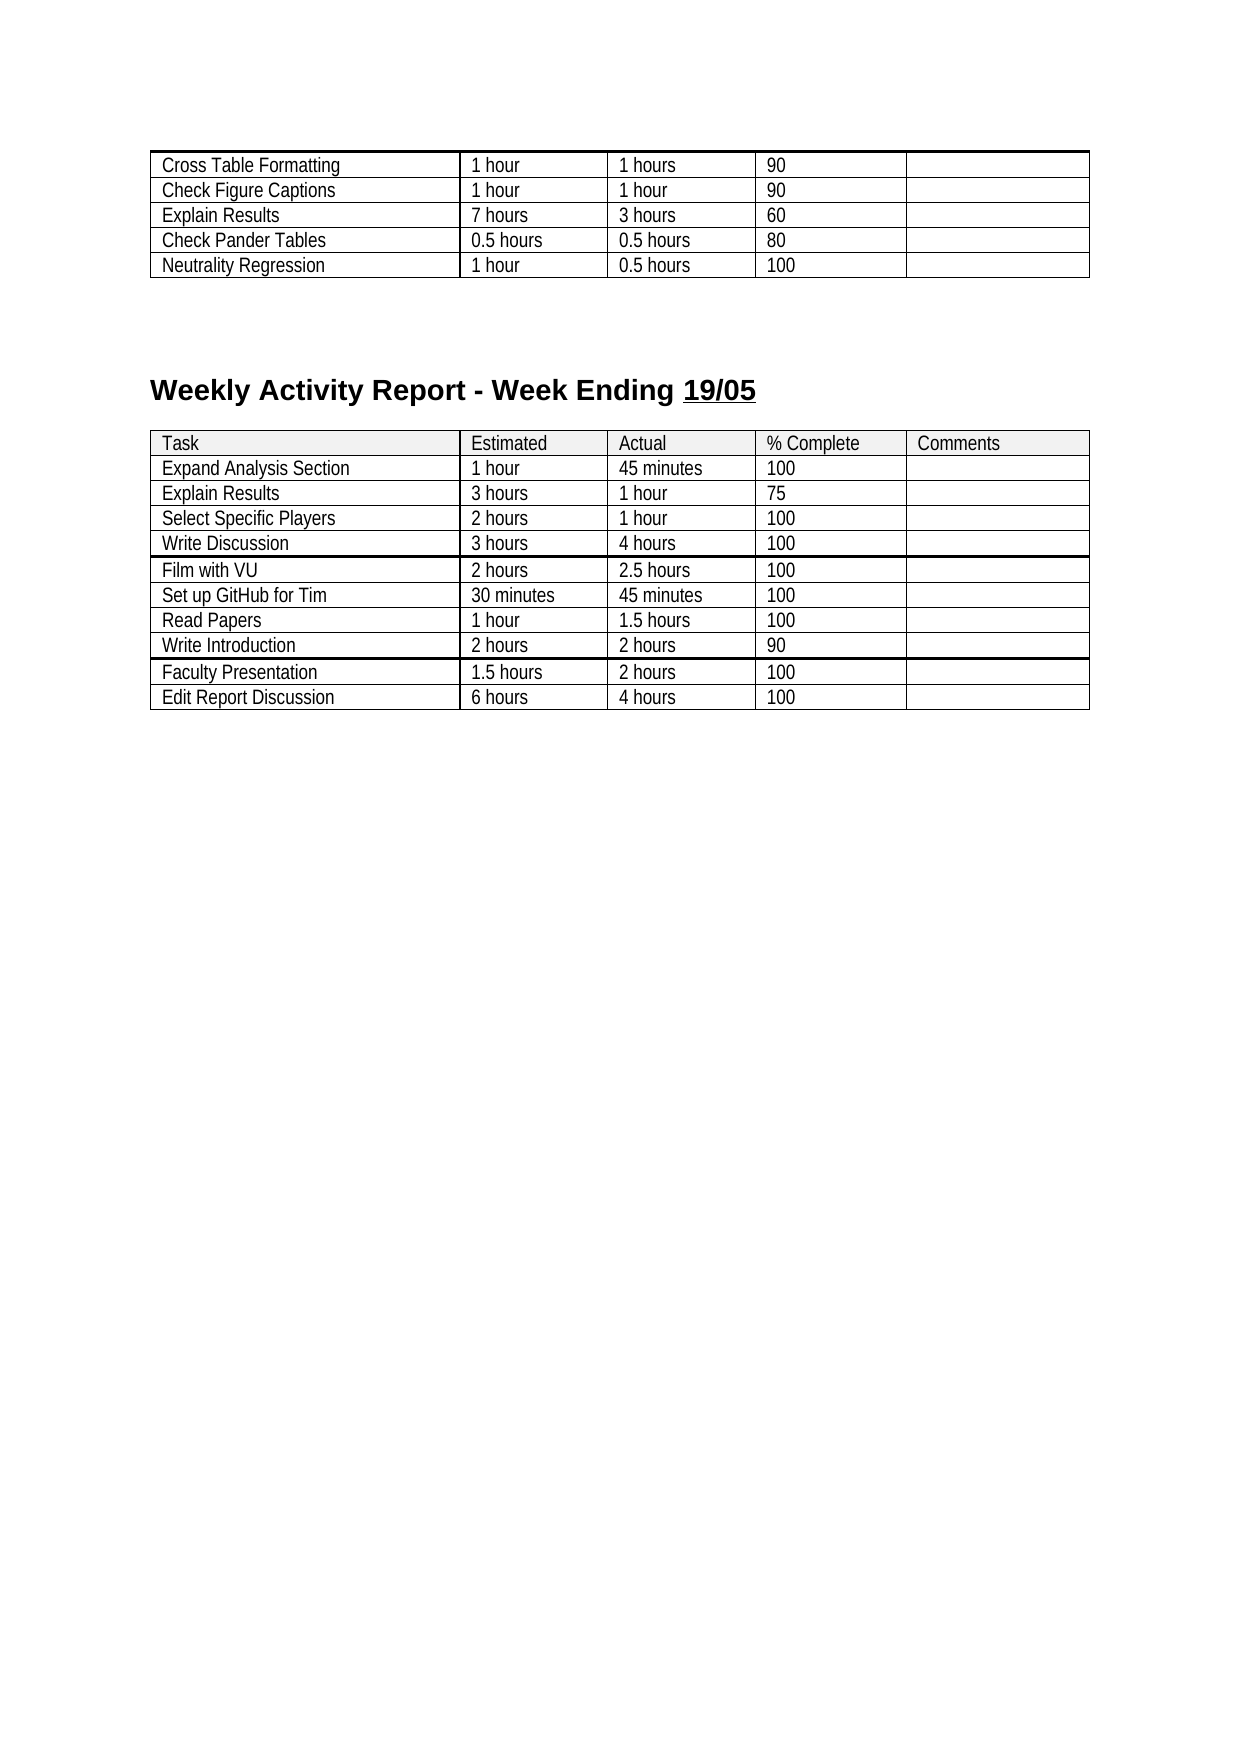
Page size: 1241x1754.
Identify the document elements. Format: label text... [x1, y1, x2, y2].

table_header Estimated [461, 431, 607, 455]
table_cell 45 minutes [608, 583, 755, 607]
table_cell Cross Table Formatting [151, 153, 459, 177]
table_cell 0.5 hours [608, 228, 755, 252]
table_cell 90 [756, 633, 906, 657]
table_header Task [151, 431, 459, 455]
table_cell 2 hours [461, 506, 607, 530]
table_cell 2 hours [608, 660, 755, 684]
table_cell [907, 531, 1089, 555]
table_cell 4 hours [608, 531, 755, 555]
table_cell Read Papers [151, 608, 459, 632]
table_cell [907, 660, 1089, 684]
table_cell 1 hour [608, 481, 755, 505]
table_cell [907, 253, 1089, 277]
table_cell 1 hour [608, 178, 755, 202]
table_cell [907, 583, 1089, 607]
table_cell Explain Results [151, 203, 459, 227]
table_cell 2 hours [461, 633, 607, 657]
table_cell 2.5 hours [608, 558, 755, 582]
table_cell [907, 456, 1089, 480]
table_cell 100 [756, 558, 906, 582]
table_cell 1.5 hours [608, 608, 755, 632]
table_cell 75 [756, 481, 906, 505]
table_cell [907, 481, 1089, 505]
table_cell 100 [756, 253, 906, 277]
table_cell 3 hours [608, 203, 755, 227]
table_cell 1 hour [461, 456, 607, 480]
table_cell 0.5 hours [608, 253, 755, 277]
table_header Actual [608, 431, 755, 455]
table_cell Edit Report Discussion [151, 685, 459, 709]
table_cell 100 [756, 685, 906, 709]
table_cell 3 hours [461, 481, 607, 505]
table_cell 3 hours [461, 531, 607, 555]
table_cell [907, 203, 1089, 227]
table_cell 2 hours [608, 633, 755, 657]
table_cell 1.5 hours [461, 660, 607, 684]
table_cell [907, 178, 1089, 202]
table_cell Check Figure Captions [151, 178, 459, 202]
table_cell 100 [756, 608, 906, 632]
table_cell [907, 608, 1089, 632]
table_cell Film with VU [151, 558, 459, 582]
table_cell 6 hours [461, 685, 607, 709]
text Weekly Activity Report - Week Ending 19/05 [150, 373, 1090, 406]
table_cell Set up GitHub for Tim [151, 583, 459, 607]
table_cell 7 hours [461, 203, 607, 227]
table_cell 60 [756, 203, 906, 227]
table_cell Write Discussion [151, 531, 459, 555]
table_cell Explain Results [151, 481, 459, 505]
table_header % Complete [756, 431, 906, 455]
table_cell 90 [756, 153, 906, 177]
table_cell 2 hours [461, 558, 607, 582]
table_cell 0.5 hours [461, 228, 607, 252]
table_cell 1 hour [461, 608, 607, 632]
table_cell 80 [756, 228, 906, 252]
table_cell [907, 633, 1089, 657]
table_cell 100 [756, 531, 906, 555]
table_cell 100 [756, 660, 906, 684]
table_cell Neutrality Regression [151, 253, 459, 277]
table_cell 1 hour [461, 153, 607, 177]
table_cell 100 [756, 583, 906, 607]
table_cell Write Introduction [151, 633, 459, 657]
table_cell Check Pander Tables [151, 228, 459, 252]
table_cell 90 [756, 178, 906, 202]
table_cell 1 hour [461, 253, 607, 277]
table_cell 1 hour [608, 506, 755, 530]
table_cell [907, 506, 1089, 530]
table_cell [907, 558, 1089, 582]
table_cell 1 hours [608, 153, 755, 177]
table_cell 100 [756, 506, 906, 530]
table_cell Faculty Presentation [151, 660, 459, 684]
table_cell 4 hours [608, 685, 755, 709]
table_cell [907, 153, 1089, 177]
table_cell 100 [756, 456, 906, 480]
table_cell [907, 685, 1089, 709]
table_cell Select Specific Players [151, 506, 459, 530]
table_cell Expand Analysis Section [151, 456, 459, 480]
table_cell 30 minutes [461, 583, 607, 607]
table_cell 45 minutes [608, 456, 755, 480]
table_cell [907, 228, 1089, 252]
table_cell 1 hour [461, 178, 607, 202]
table_header Comments [907, 431, 1089, 455]
